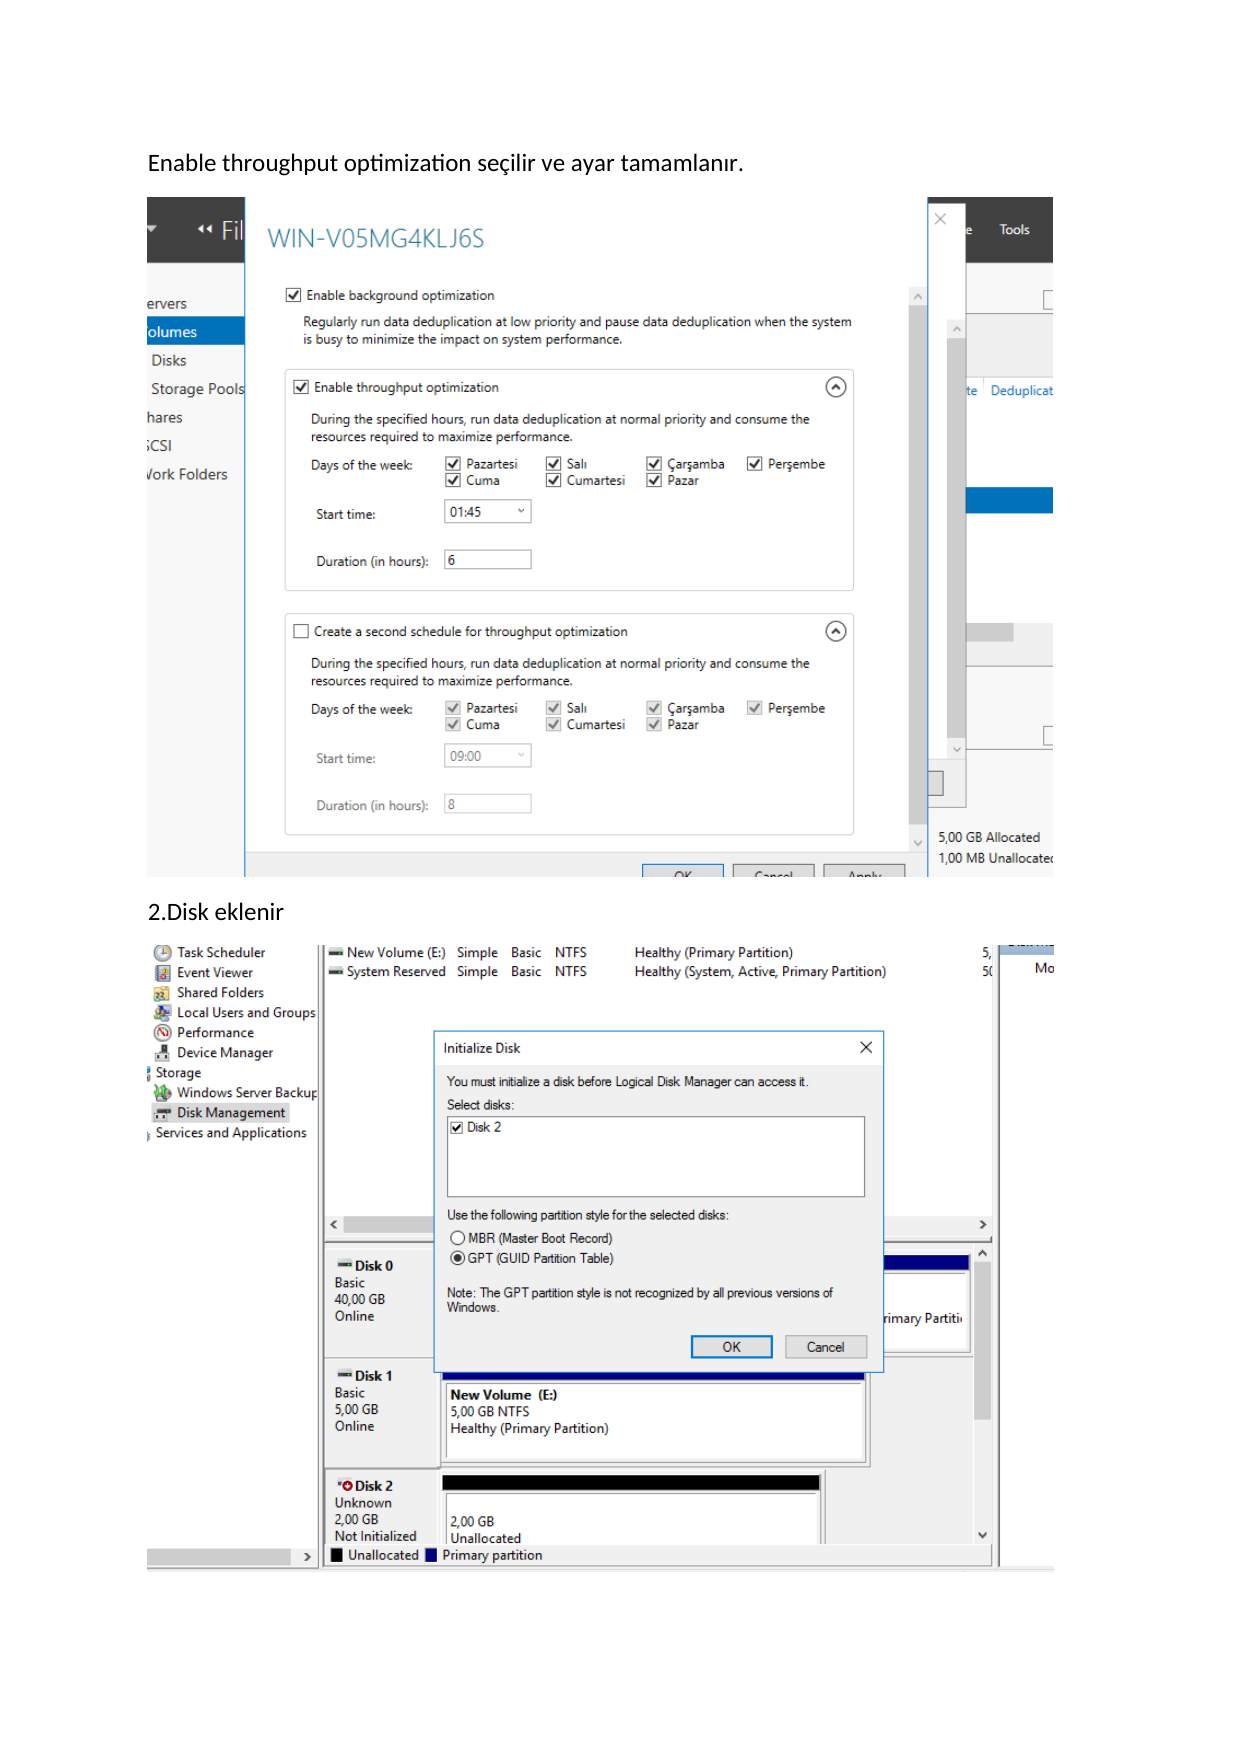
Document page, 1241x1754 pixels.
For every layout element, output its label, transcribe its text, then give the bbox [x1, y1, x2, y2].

picture [147, 945, 1054, 1572]
picture [147, 197, 1053, 877]
text Enable throughput optimization seçilir ve ayar tamamlanır. [148, 148, 1093, 178]
text 2.Disk eklenir [148, 896, 1093, 926]
